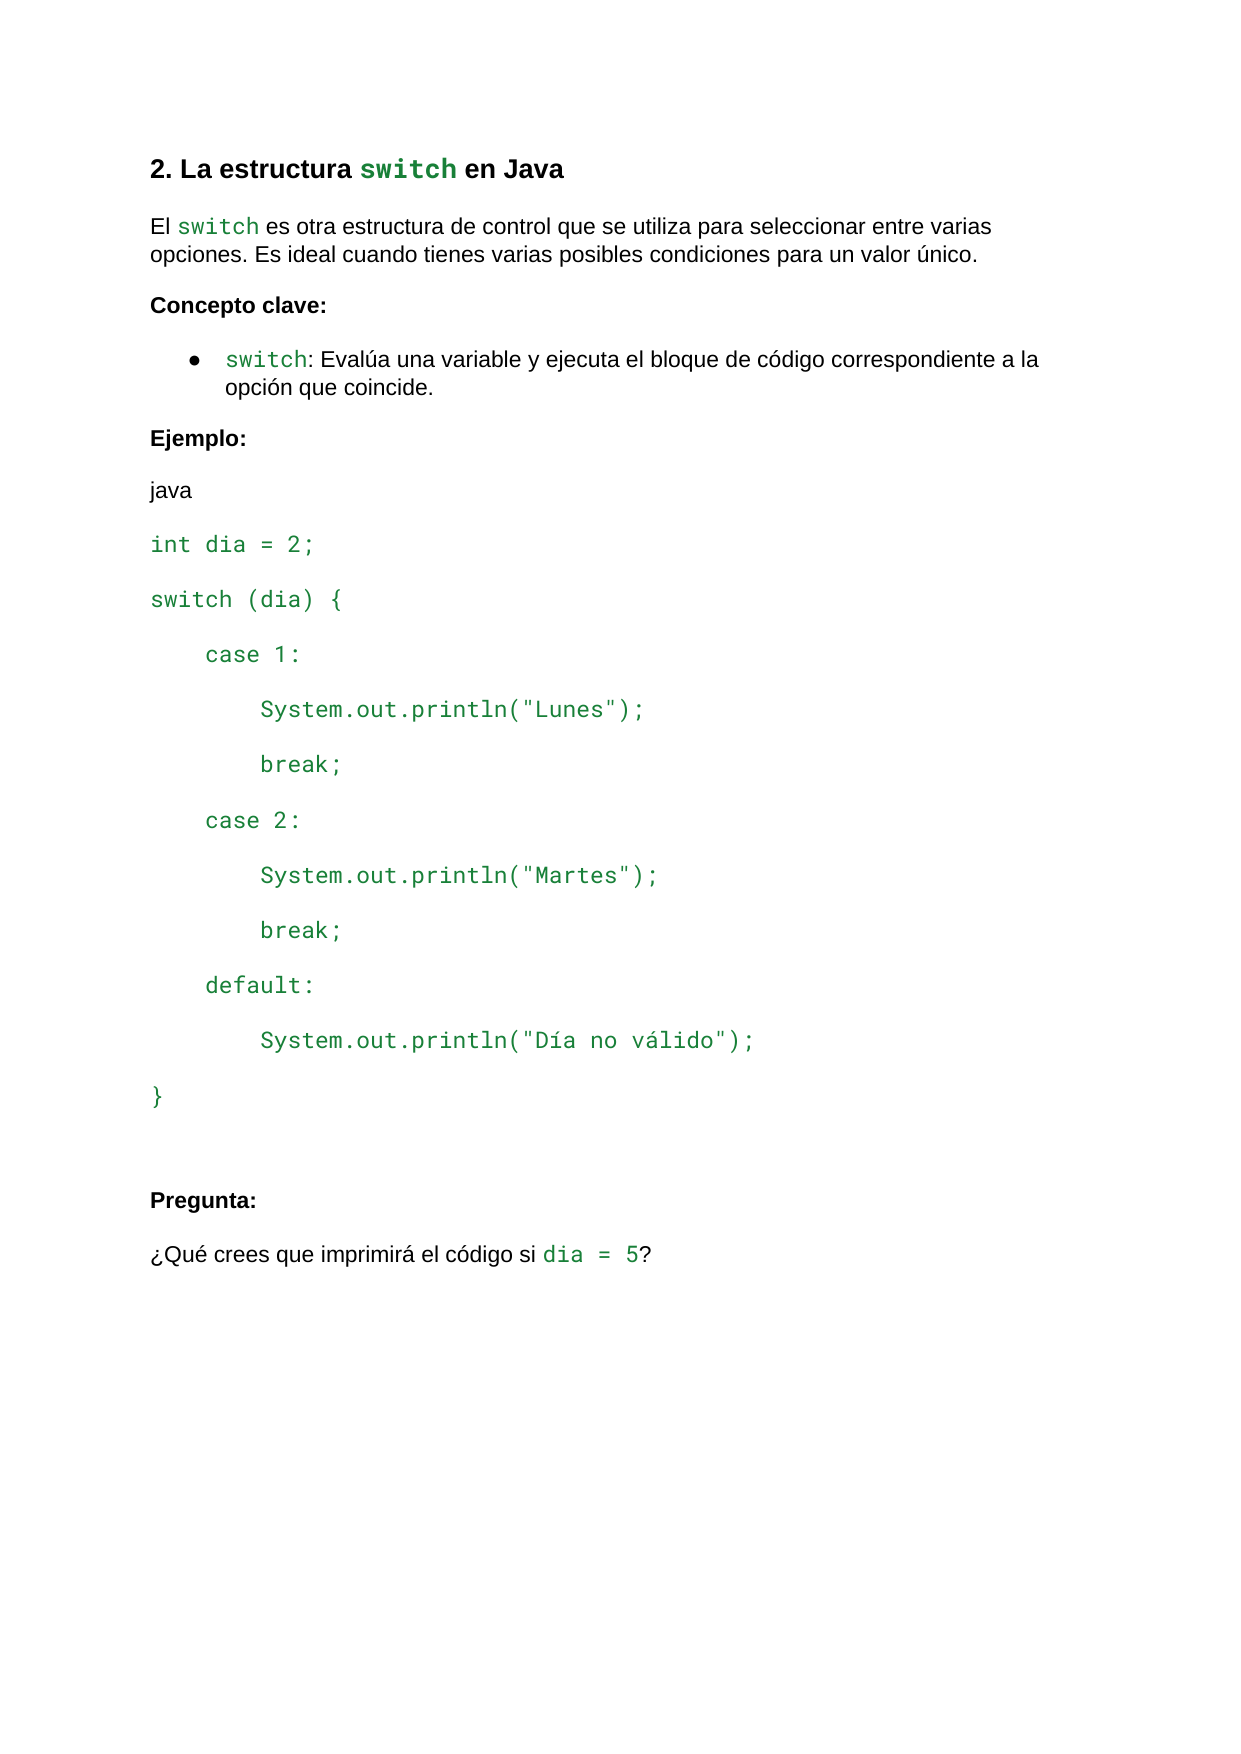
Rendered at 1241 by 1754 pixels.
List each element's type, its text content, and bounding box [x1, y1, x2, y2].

text switch (dia) { [150, 583, 1090, 613]
text int dia = 2; [150, 528, 1090, 558]
text break; [150, 749, 1090, 779]
text break; [150, 914, 1090, 944]
subtitle Ejemplo: [150, 425, 1090, 452]
subtitle 2. La estructura switch en Java [150, 150, 1090, 186]
text El switch es otra estructura de control que se utiliza para seleccionar entre varias opciones. Es ideal cuando tienes varias posibles condiciones para un valor único. [150, 211, 1090, 267]
text case 1: [150, 638, 1090, 668]
subtitle Concepto clave: [150, 292, 1090, 319]
list switch: Evalúa una variable y ejecuta el bloque de código correspondiente a la opción que coincide. [187, 344, 1090, 400]
text System.out.println("Lunes"); [150, 693, 1090, 724]
text System.out.println("Martes"); [150, 859, 1090, 889]
text java [150, 477, 1090, 503]
subtitle Pregunta: [150, 1187, 1090, 1213]
text System.out.println("Día no válido"); [150, 1025, 1090, 1055]
text } [150, 1080, 1090, 1110]
text default: [150, 969, 1090, 1000]
text case 2: [150, 804, 1090, 834]
text ¿Qué crees que imprimirá el código si dia = 5? [150, 1238, 1090, 1268]
